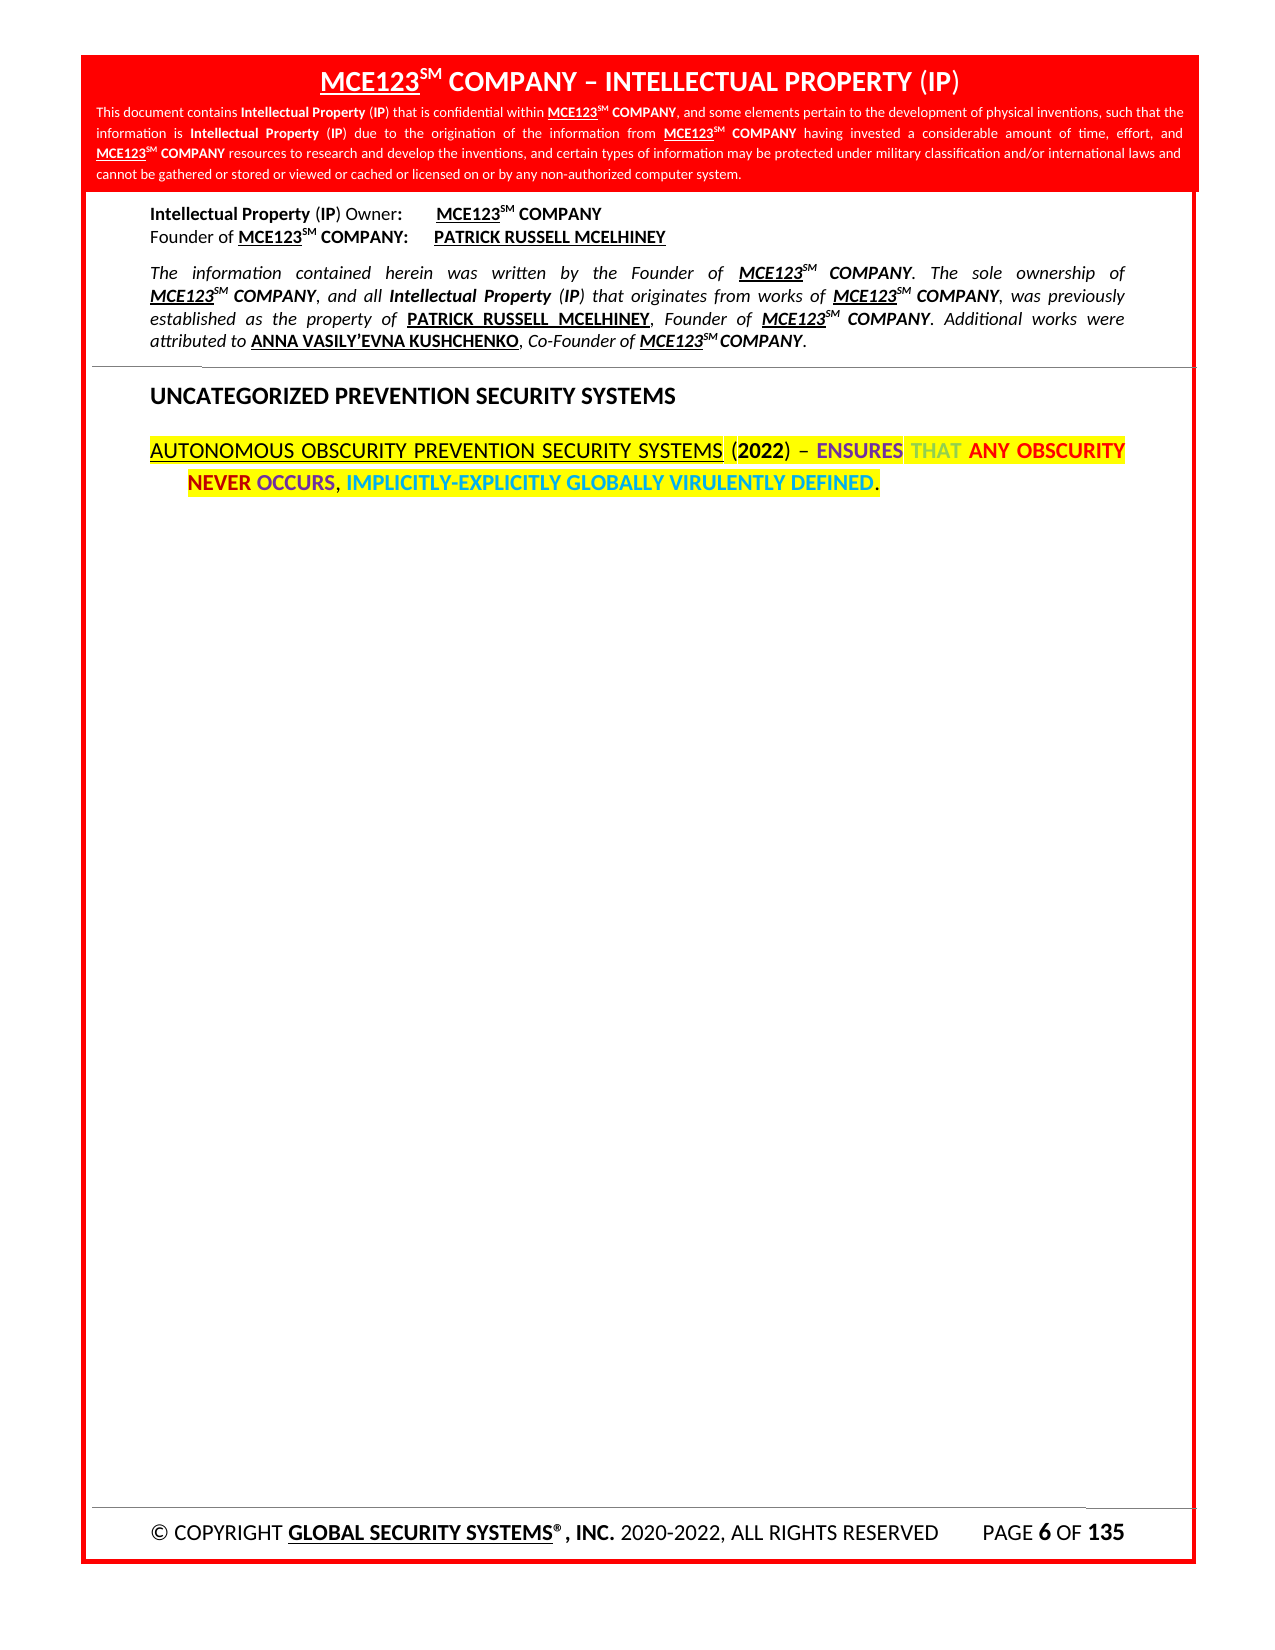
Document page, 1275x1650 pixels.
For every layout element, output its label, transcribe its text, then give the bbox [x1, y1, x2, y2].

text UNCATEGORIZED PREVENTION SECURITY SYSTEMS [150, 381, 1125, 411]
text AUTONOMOUS OBSCURITY PREVENTION SECURITY SYSTEMS (2022) – ENSURES THAT ANY OBSCURITY NEVER OCCURS, IMPLICITLY-EXPLICITLY GLOBALLY VIRULENTLY DEFINED. [150, 436, 1125, 497]
